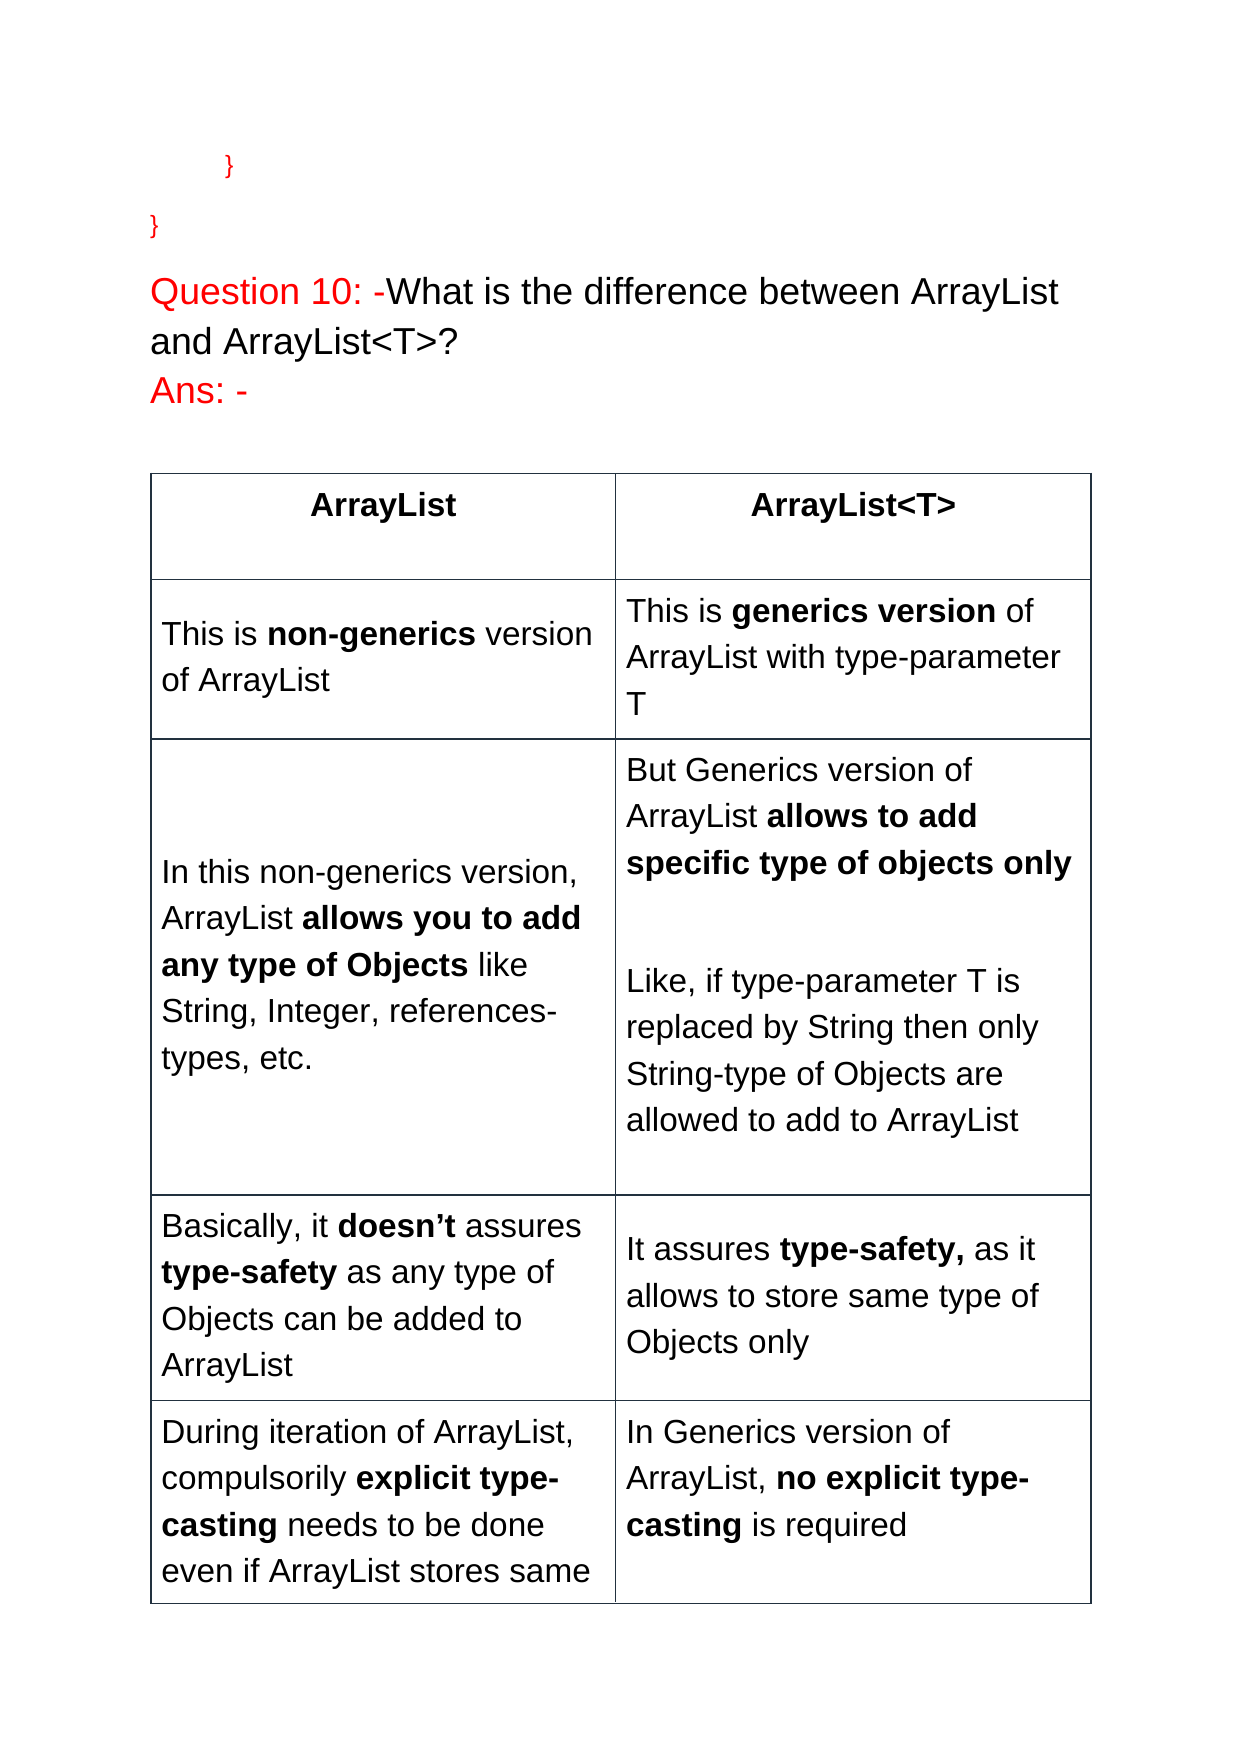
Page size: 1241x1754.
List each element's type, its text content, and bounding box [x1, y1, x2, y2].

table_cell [616, 1401, 1090, 1602]
table_cell But Generics version of ArrayList allows to add specific type of objects only Like, if type-parameter T is replaced by String then only String-type of Objects are allowed to add to ArrayList [616, 740, 1090, 1194]
table_cell Basically, it doesn’t assures type-safety as any type of Objects can be added to ArrayList [152, 1196, 615, 1400]
table_cell This is non-generics version of ArrayList [152, 580, 615, 738]
table_header ArrayList<T> [616, 474, 1090, 579]
text } [150, 210, 1090, 238]
text } [150, 150, 1090, 179]
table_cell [152, 1401, 615, 1602]
table_cell In this non-generics version, ArrayList allows you to add any type of Objects like String, Integer, references-types, etc. [152, 740, 615, 1194]
text Question 10: -What is the difference between ArrayList and ArrayList<T>? [150, 269, 1090, 362]
table_cell It assures type-safety, as it allows to store same type of Objects only [616, 1196, 1090, 1400]
table_header ArrayList [152, 474, 615, 579]
table_cell This is generics version of ArrayList with type-parameter T [616, 580, 1090, 738]
text Ans: - [150, 368, 1090, 412]
